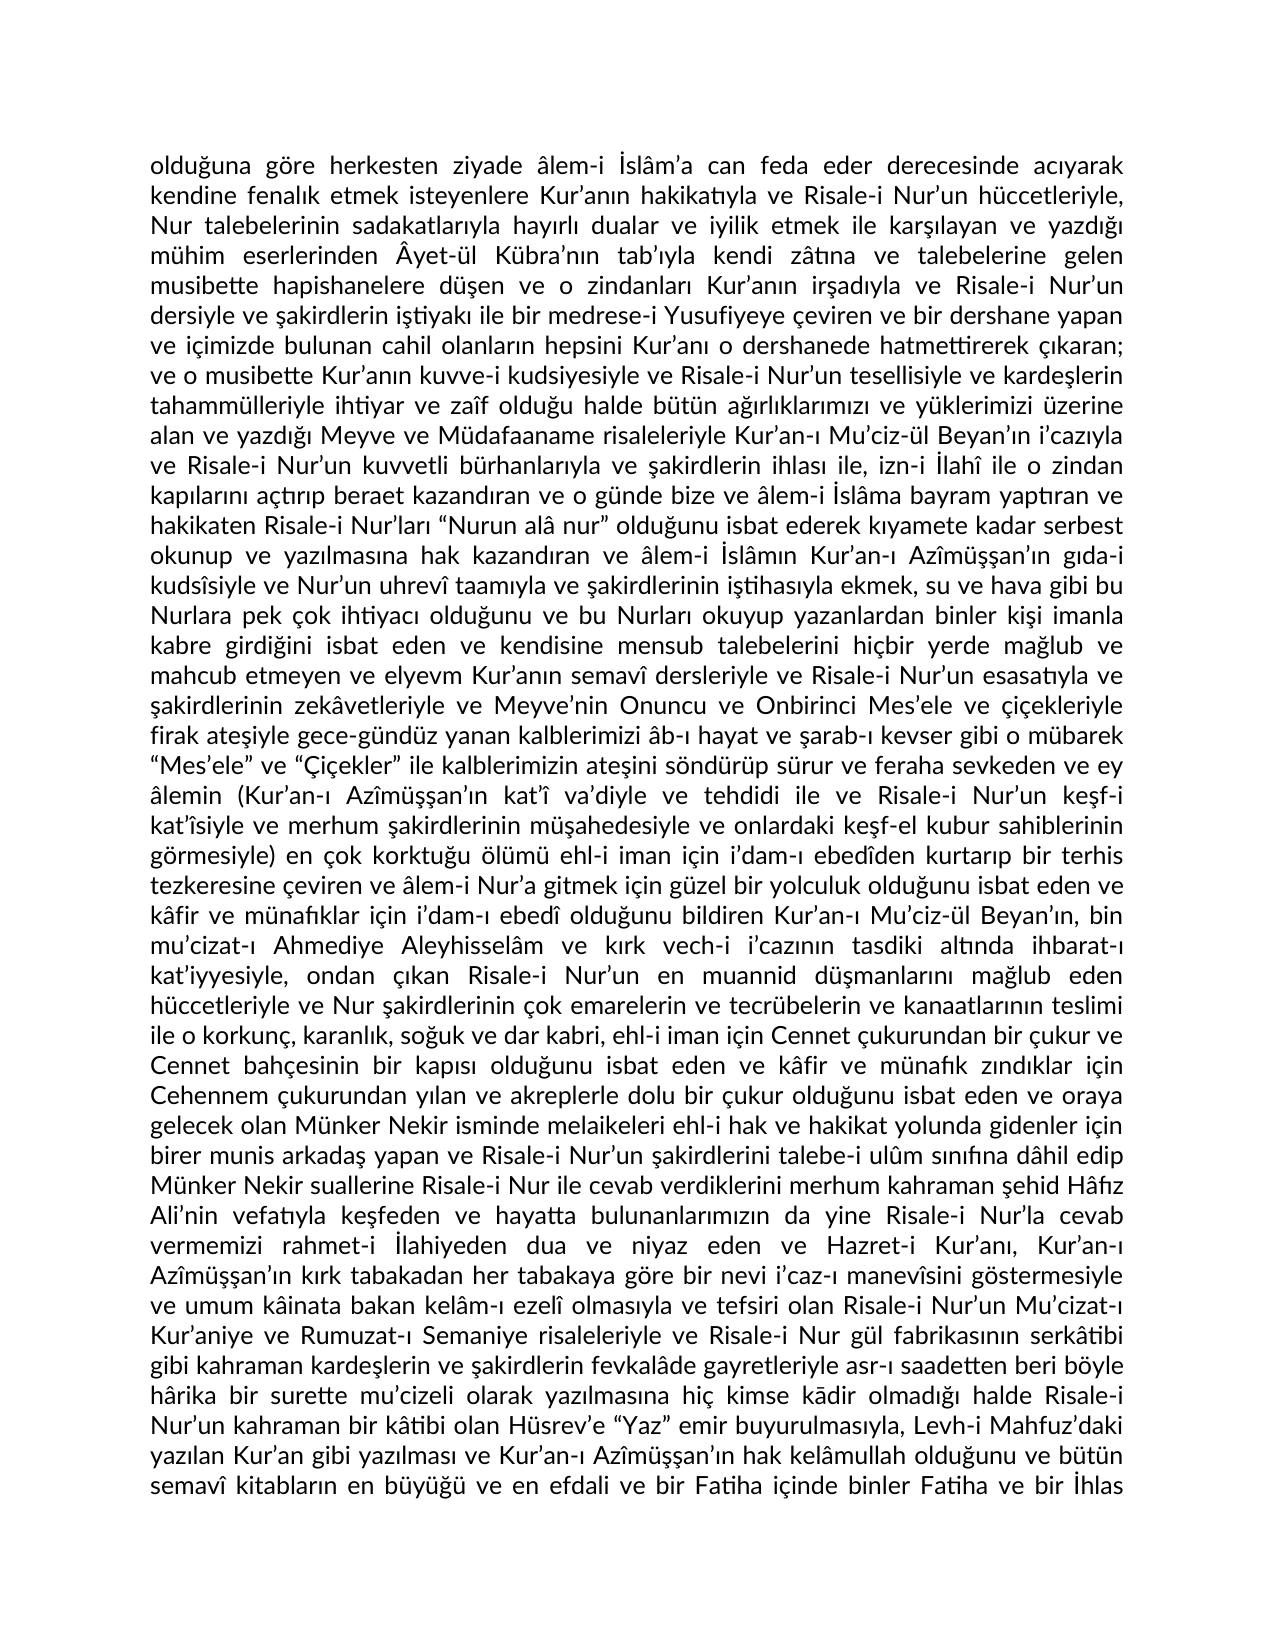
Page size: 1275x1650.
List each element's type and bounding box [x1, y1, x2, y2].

text [150, 150, 1125, 1500]
